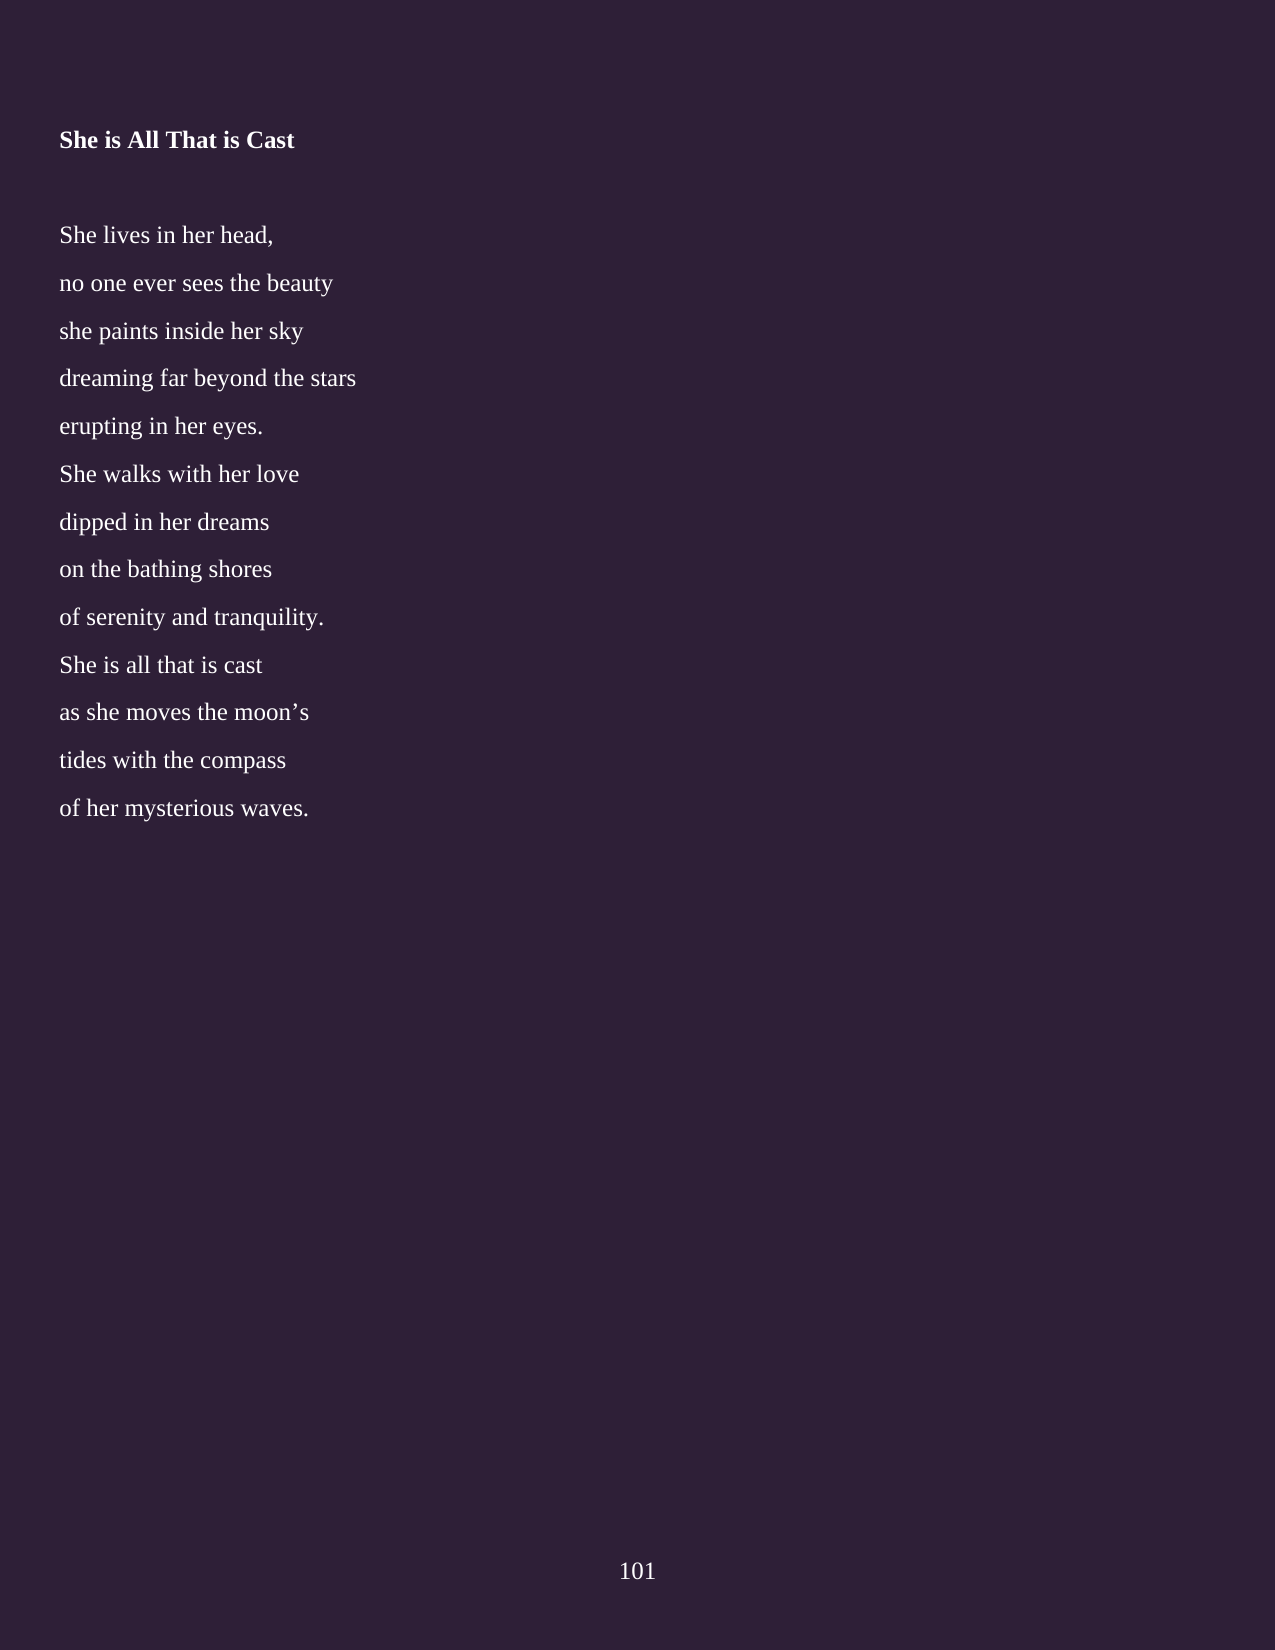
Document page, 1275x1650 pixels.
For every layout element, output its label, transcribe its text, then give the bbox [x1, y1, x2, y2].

text of serenity and tranquility. [59, 602, 1216, 631]
text erupting in her eyes. [59, 411, 1216, 440]
text she paints inside her sky [59, 316, 1216, 344]
text She lives in her head, [59, 220, 1216, 249]
text dreaming far beyond the stars [59, 363, 1216, 392]
text as she moves the moon’s [59, 697, 1216, 726]
text of her mysterious waves. [59, 793, 1216, 822]
text She is all that is cast [59, 650, 1216, 678]
text no one ever sees the beauty [59, 268, 1216, 297]
text She walks with her love [59, 459, 1216, 488]
text tides with the compass [59, 745, 1216, 774]
text She is All That is Cast [59, 125, 1216, 154]
text dipped in her dreams [59, 507, 1216, 535]
text on the bathing shores [59, 554, 1216, 583]
text 101 [59, 1556, 1216, 1585]
